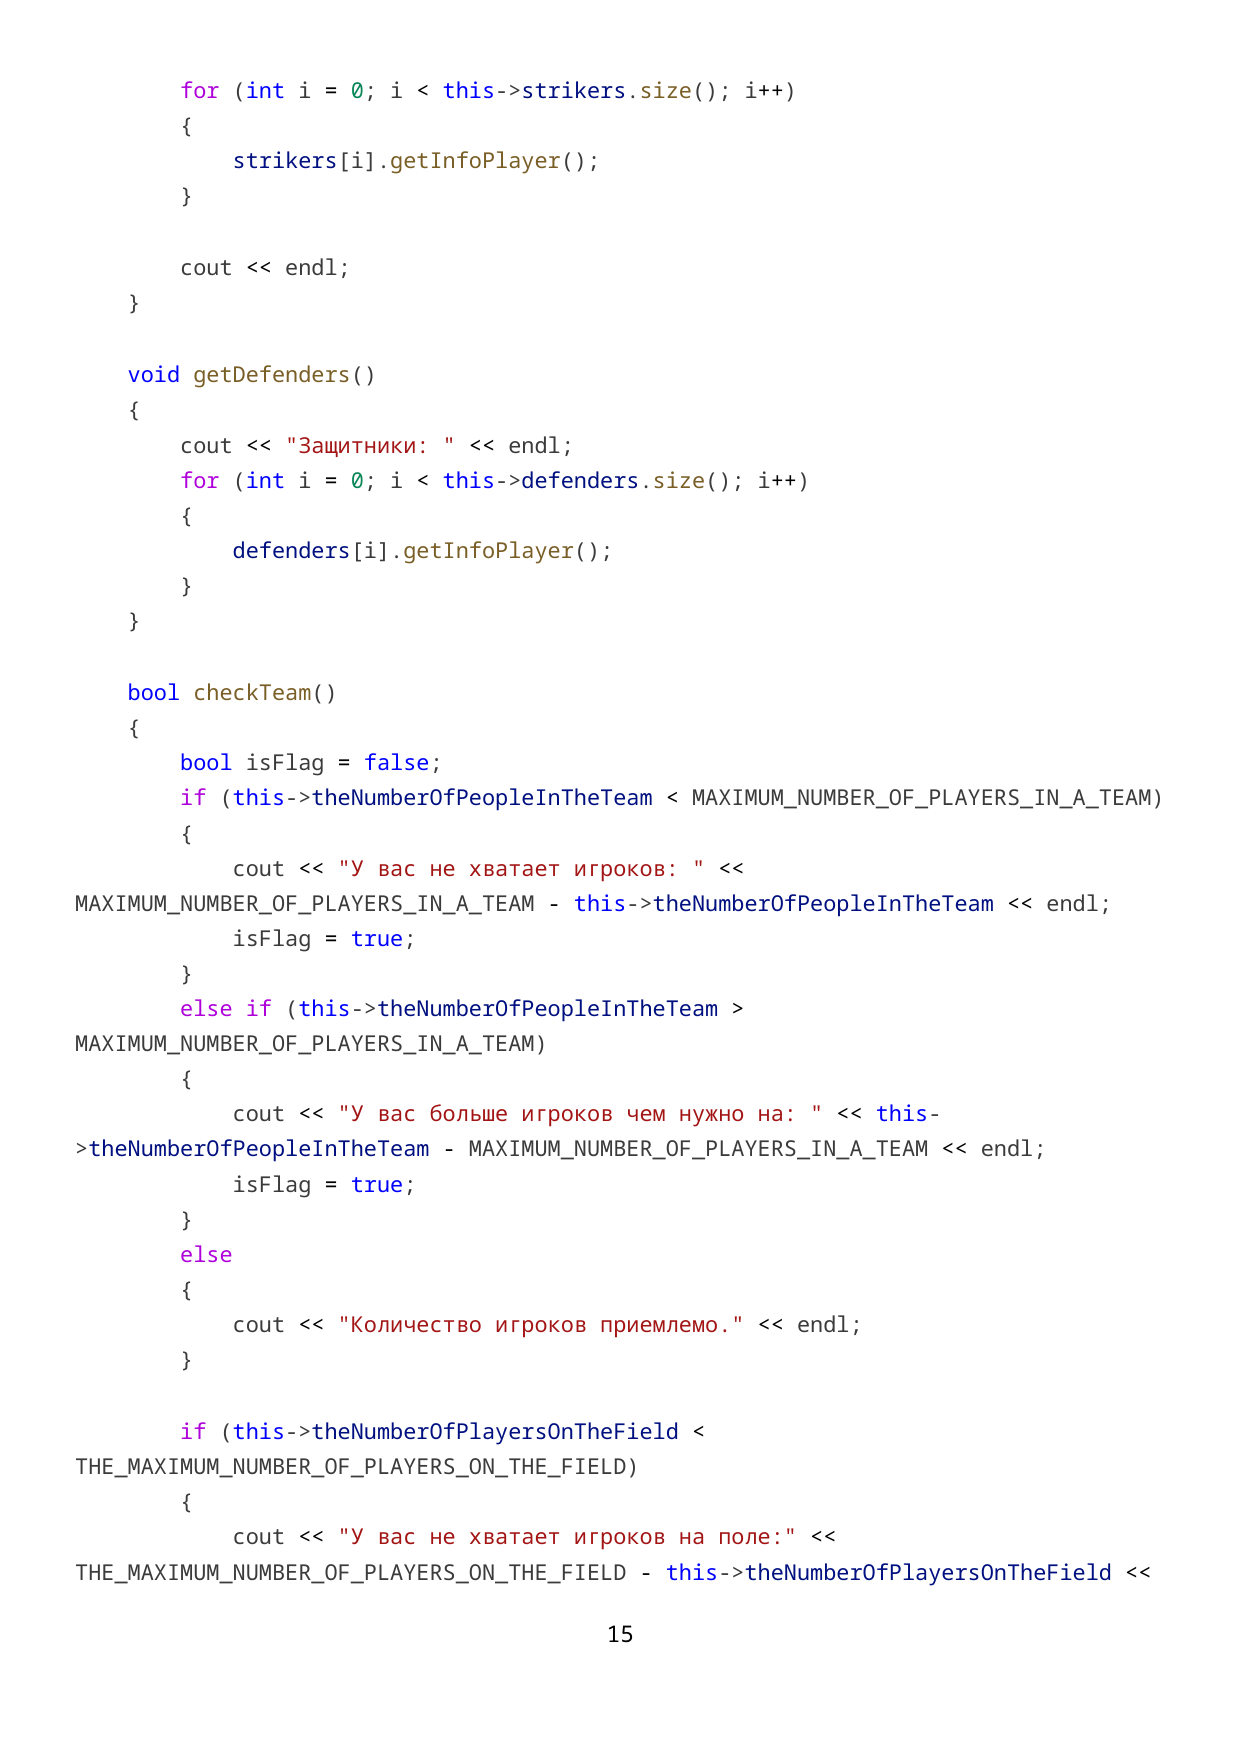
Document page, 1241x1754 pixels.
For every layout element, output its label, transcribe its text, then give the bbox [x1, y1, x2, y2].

text if (this->theNumberOfPeopleInTheTeam < MAXIMUM_NUMBER_OF_PLAYERS_IN_A_TEAM) [75, 782, 1165, 812]
text bool checkTeam() [75, 677, 1165, 707]
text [75, 1521, 1165, 1586]
text } [75, 1344, 1165, 1374]
text defenders[i].getInfoPlayer(); [75, 535, 1165, 565]
text if (this->theNumberOfPlayersOnTheField < THE_MAXIMUM_NUMBER_OF_PLAYERS_ON_THE_FIELD) [75, 1416, 1165, 1481]
text } [75, 180, 1165, 210]
text { [75, 110, 1165, 140]
text isFlag = true; [75, 923, 1165, 953]
text cout << endl; [75, 252, 1165, 282]
text cout << "У вас больше игроков чем нужно на: " << this->theNumberOfPeopleInTheTeam - MAXIMUM_NUMBER_OF_PLAYERS_IN_A_TEAM << endl; [75, 1098, 1165, 1163]
text } [75, 605, 1165, 635]
text { [75, 1486, 1165, 1516]
text for (int i = 0; i < this->defenders.size(); i++) [75, 465, 1165, 494]
text } [75, 1204, 1165, 1233]
text { [75, 500, 1165, 529]
text for (int i = 0; i < this->strikers.size(); i++) [75, 75, 1165, 105]
text { [75, 1274, 1165, 1304]
text { [75, 712, 1165, 742]
text else [75, 1239, 1165, 1268]
text { [75, 817, 1165, 847]
text { [75, 1063, 1165, 1093]
text } [75, 570, 1165, 600]
text cout << "Количество игроков приемлемо." << endl; [75, 1309, 1165, 1339]
text void getDefenders() [75, 359, 1165, 389]
text strikers[i].getInfoPlayer(); [75, 145, 1165, 175]
text } [75, 287, 1165, 317]
text cout << "У вас не хватает игроков: " << MAXIMUM_NUMBER_OF_PLAYERS_IN_A_TEAM - this->theNumberOfPeopleInTheTeam << endl; [75, 853, 1165, 917]
text bool isFlag = false; [75, 747, 1165, 777]
text cout << "Защитники: " << endl; [75, 429, 1165, 459]
text } [75, 958, 1165, 988]
text isFlag = true; [75, 1168, 1165, 1198]
text else if (this->theNumberOfPeopleInTheTeam > MAXIMUM_NUMBER_OF_PLAYERS_IN_A_TEAM) [75, 993, 1165, 1058]
text { [75, 394, 1165, 424]
